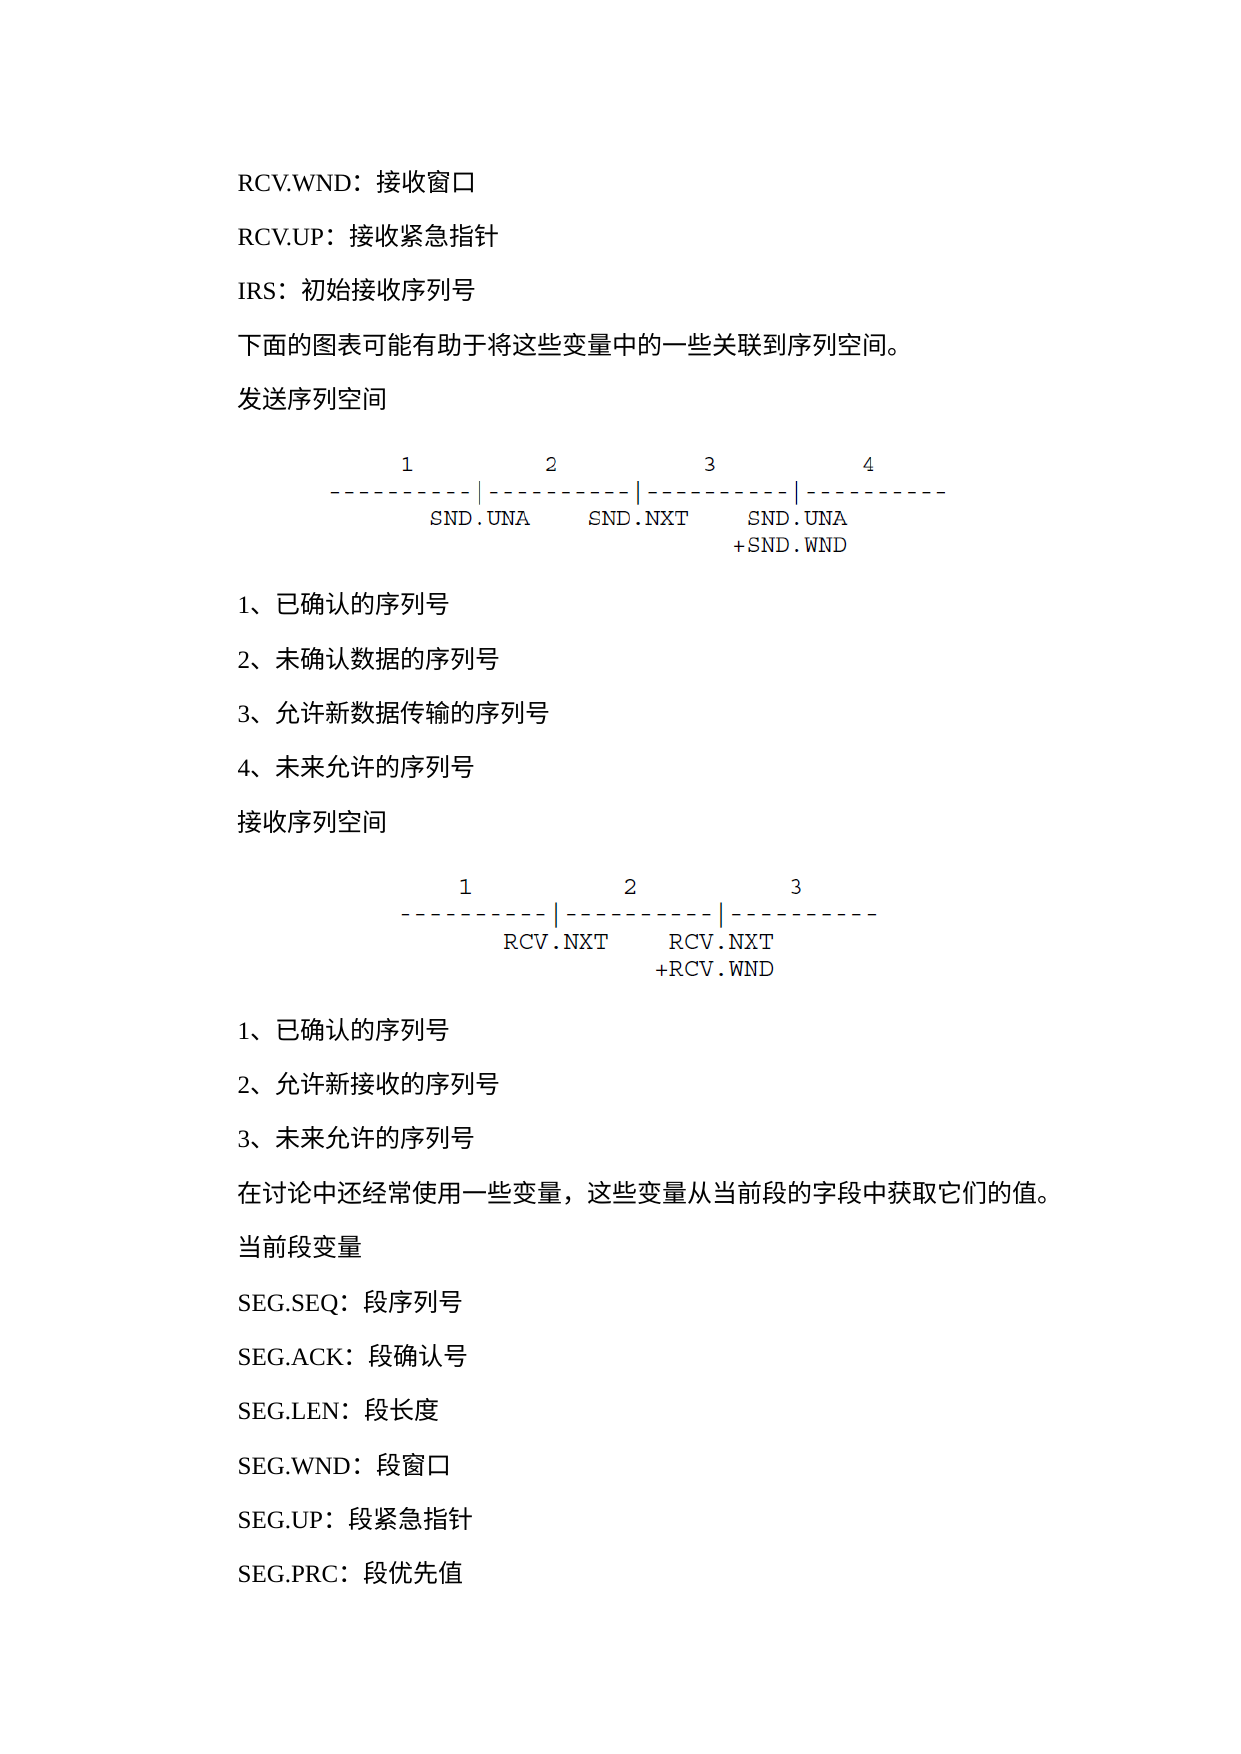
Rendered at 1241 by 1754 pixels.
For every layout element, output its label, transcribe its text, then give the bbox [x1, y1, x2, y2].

text 4、未来允许的序列号 [187, 748, 1053, 784]
text 1、已确认的序列号 [187, 585, 1053, 621]
text SEG.PRC：段优先值 [187, 1554, 1053, 1590]
picture [320, 856, 970, 997]
picture [284, 433, 1006, 572]
text SEG.LEN：段长度 [187, 1391, 1053, 1427]
text SEG.UP：段紧急指针 [187, 1499, 1053, 1536]
text 3、未来允许的序列号 [187, 1119, 1053, 1155]
text SEG.ACK：段确认号 [187, 1336, 1053, 1373]
text 当前段变量 [187, 1228, 1053, 1264]
text 在讨论中还经常使用一些变量，这些变量从当前段的字段中获取它们的值。 [187, 1173, 1053, 1209]
text 2、允许新接收的序列号 [187, 1064, 1053, 1101]
text 3、允许新数据传输的序列号 [187, 693, 1053, 730]
text 接收序列空间 [187, 802, 1053, 838]
text SEG.SEQ：段序列号 [187, 1282, 1053, 1318]
text RCV.UP：接收紧急指针 [187, 216, 1053, 253]
text 下面的图表可能有助于将这些变量中的一些关联到序列空间。 [187, 325, 1053, 361]
text RCV.WND：接收窗口 [187, 162, 1053, 198]
text 2、未确认数据的序列号 [187, 639, 1053, 675]
text IRS：初始接收序列号 [187, 271, 1053, 307]
text SEG.WND：段窗口 [187, 1445, 1053, 1481]
text 1、已确认的序列号 [187, 1010, 1053, 1046]
text 发送序列空间 [187, 379, 1053, 416]
